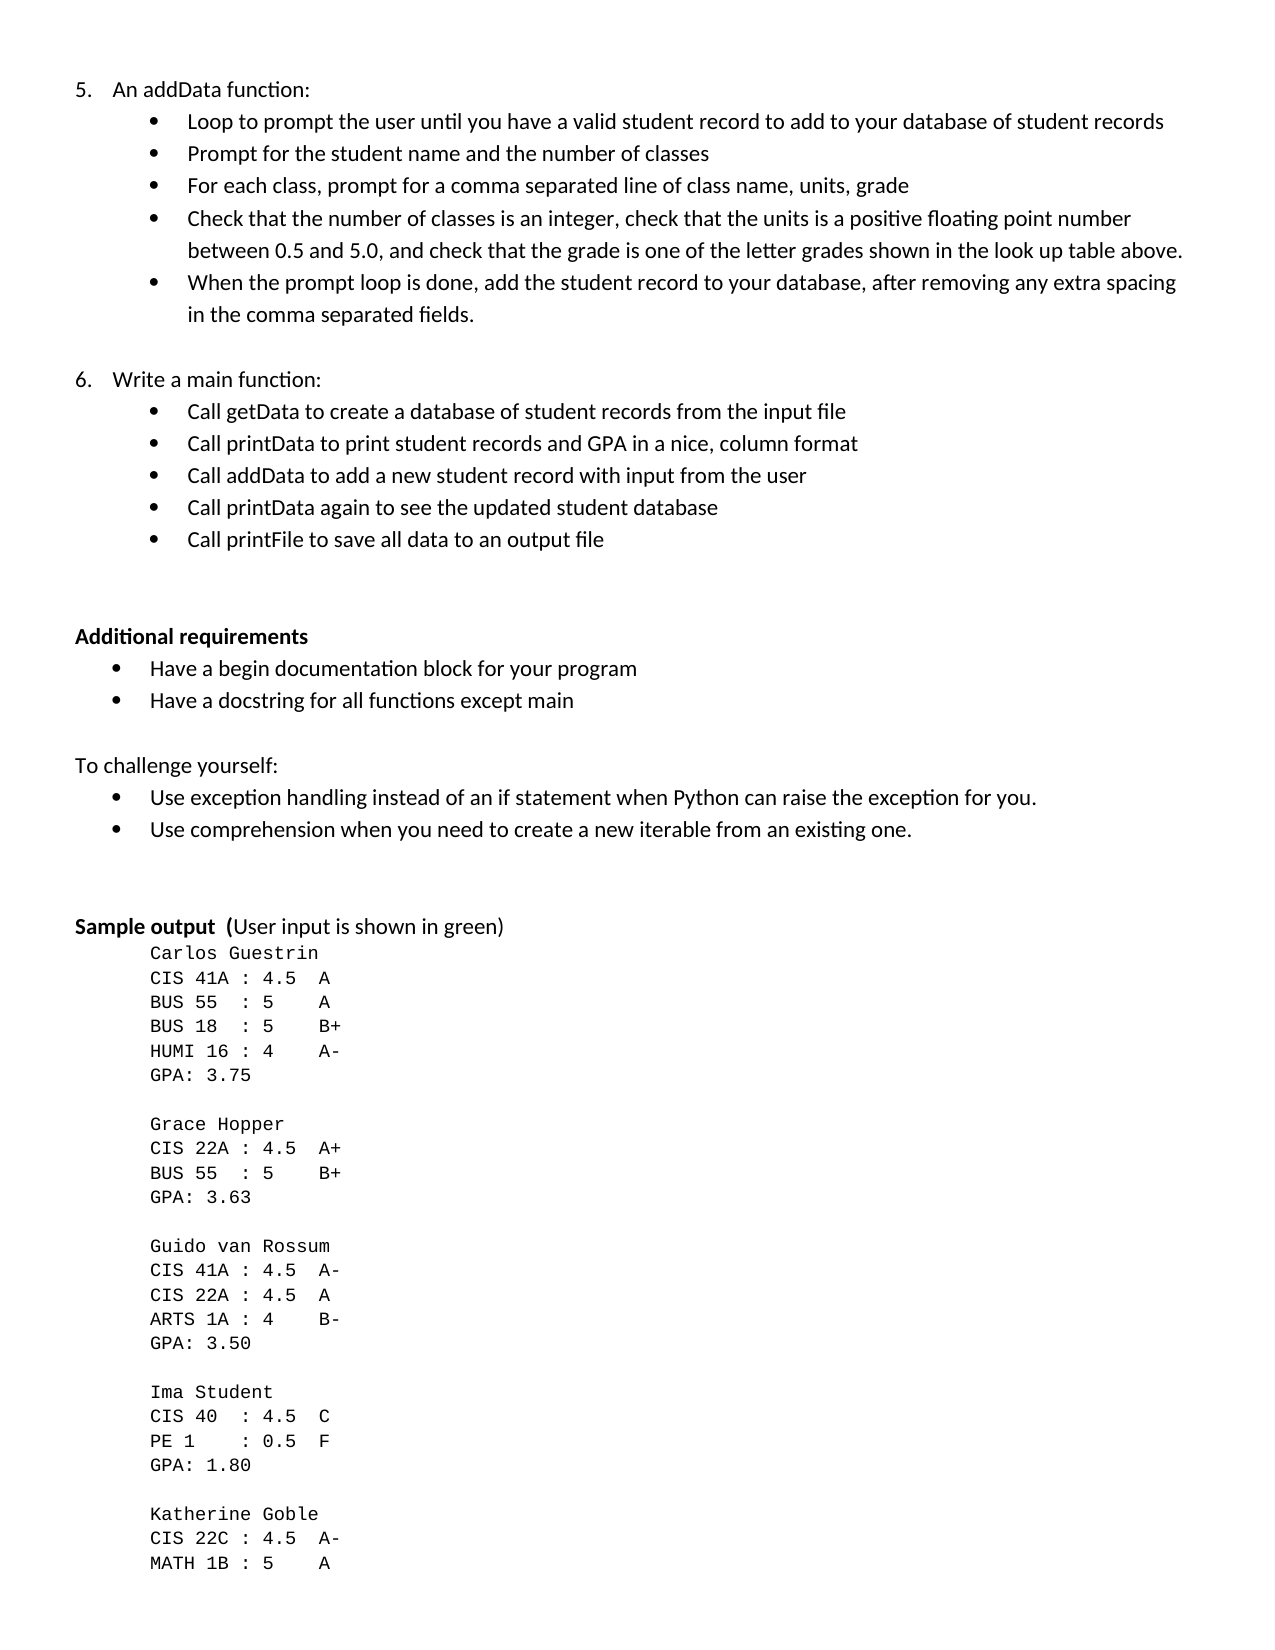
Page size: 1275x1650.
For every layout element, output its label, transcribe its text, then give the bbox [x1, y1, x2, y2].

list GPA: 3.50 [150, 1334, 1200, 1355]
list BUS 55 : 5 A [150, 993, 1200, 1014]
list BUS 55 : 5 B+ [150, 1163, 1200, 1185]
list Call printData again to see the updated student database [150, 493, 1200, 521]
list For each class, prompt for a comma separated line of class name, units, grade [150, 172, 1200, 199]
list GPA: 3.63 [150, 1188, 1200, 1209]
list BUS 18 : 5 B+ [150, 1017, 1200, 1038]
list CIS 22C : 4.5 A- [150, 1529, 1200, 1550]
list Call getData to create a database of student records from the input file [150, 397, 1200, 425]
list Grace Hopper [150, 1115, 1200, 1136]
list Guido van Rossum [150, 1237, 1200, 1258]
list Call addData to add a new student record with input from the user [150, 461, 1200, 489]
list Write a main function: [75, 365, 1200, 393]
list Ima Student [150, 1383, 1200, 1404]
list Have a begin documentation block for your program [112, 654, 1200, 682]
list Use exception handling instead of an if statement when Python can raise the exception for you. [112, 783, 1200, 811]
list Sample output (User input is shown in green) [75, 912, 1200, 940]
list Call printFile to save all data to an output file [150, 526, 1200, 554]
list Carlos Guestrin [150, 944, 1200, 965]
list To challenge yourself: [75, 751, 1200, 779]
list Check that the number of classes is an integer, check that the units is a positive floating point number between 0.5 and 5.0, and check that the grade is one of the letter grades shown in the look up table above. [150, 204, 1200, 264]
list Additional requirements [75, 622, 1200, 650]
list Katherine Goble [150, 1505, 1200, 1526]
list Have a docstring for all functions except main [112, 687, 1200, 714]
list HUMI 16 : 4 A- [150, 1042, 1200, 1063]
list PE 1 : 0.5 F [150, 1432, 1200, 1453]
list CIS 41A : 4.5 A- [150, 1261, 1200, 1282]
list When the prompt loop is done, add the student record to your database, after removing any extra spacing in the comma separated fields. [150, 268, 1200, 328]
list GPA: 3.75 [150, 1066, 1200, 1087]
list Call printData to print student records and GPA in a nice, column format [150, 429, 1200, 457]
list An addData function: [75, 75, 1200, 103]
list CIS 41A : 4.5 A [150, 968, 1200, 990]
list ARTS 1A : 4 B- [150, 1310, 1200, 1331]
list Use comprehension when you need to create a new iterable from an existing one. [112, 815, 1200, 843]
list CIS 22A : 4.5 A [150, 1285, 1200, 1307]
list Loop to prompt the user until you have a valid student record to add to your database of student records [150, 107, 1200, 135]
list MATH 1B : 5 A [150, 1553, 1200, 1575]
list GPA: 1.80 [150, 1456, 1200, 1477]
list CIS 22A : 4.5 A+ [150, 1139, 1200, 1160]
list Prompt for the student name and the number of classes [150, 139, 1200, 167]
list CIS 40 : 4.5 C [150, 1407, 1200, 1428]
